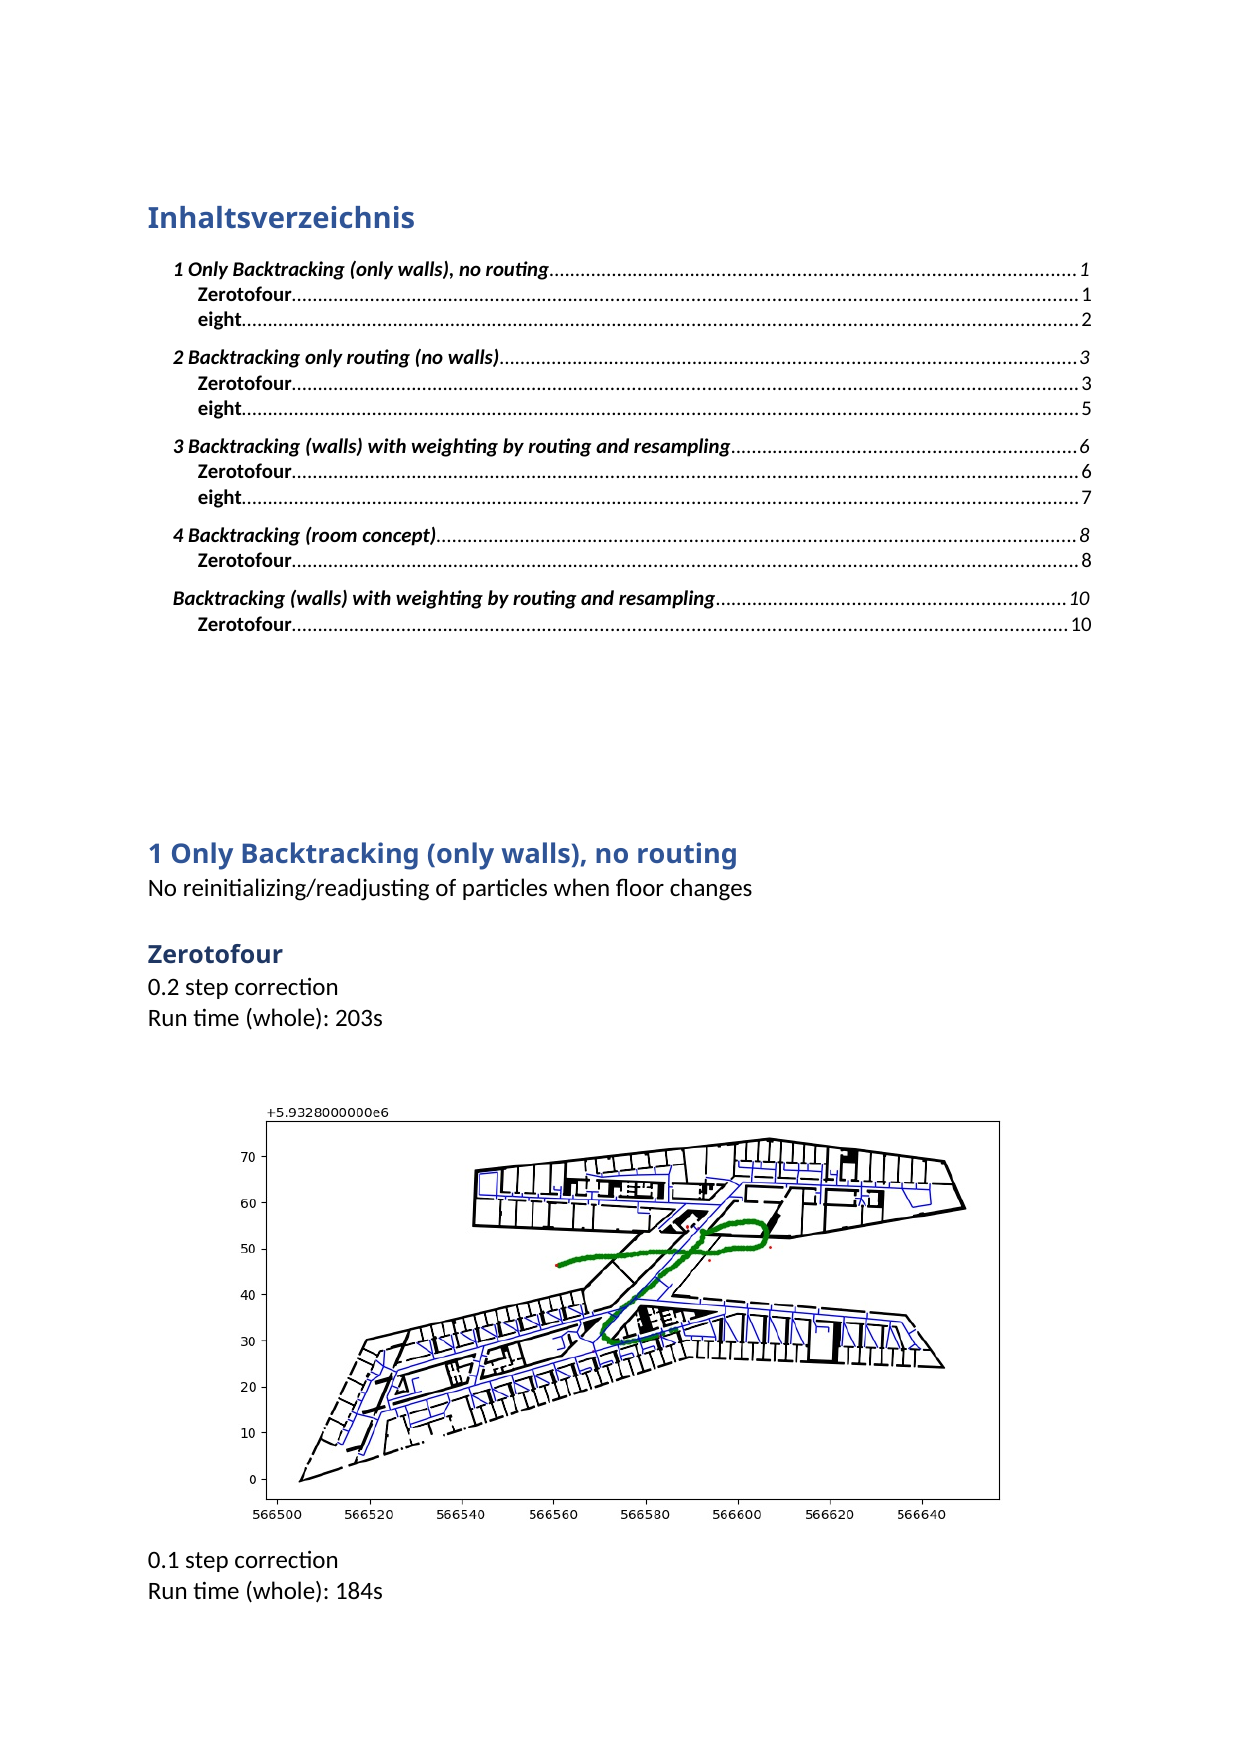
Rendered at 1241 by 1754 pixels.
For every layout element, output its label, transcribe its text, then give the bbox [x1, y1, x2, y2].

text Run time (whole): 184s [148, 1575, 1093, 1606]
subtitle Zerotofour [148, 937, 1093, 971]
subtitle 1 Only Backtracking (only walls), no routing [148, 835, 1093, 872]
picture [147, 1093, 1093, 1545]
text 0.2 step correction [148, 971, 1093, 1002]
text 0.1 step correction [148, 1545, 1093, 1575]
text No reinitializing/readjusting of particles when floor changes [148, 872, 1093, 902]
text Run time (whole): 203s [148, 1002, 1093, 1032]
